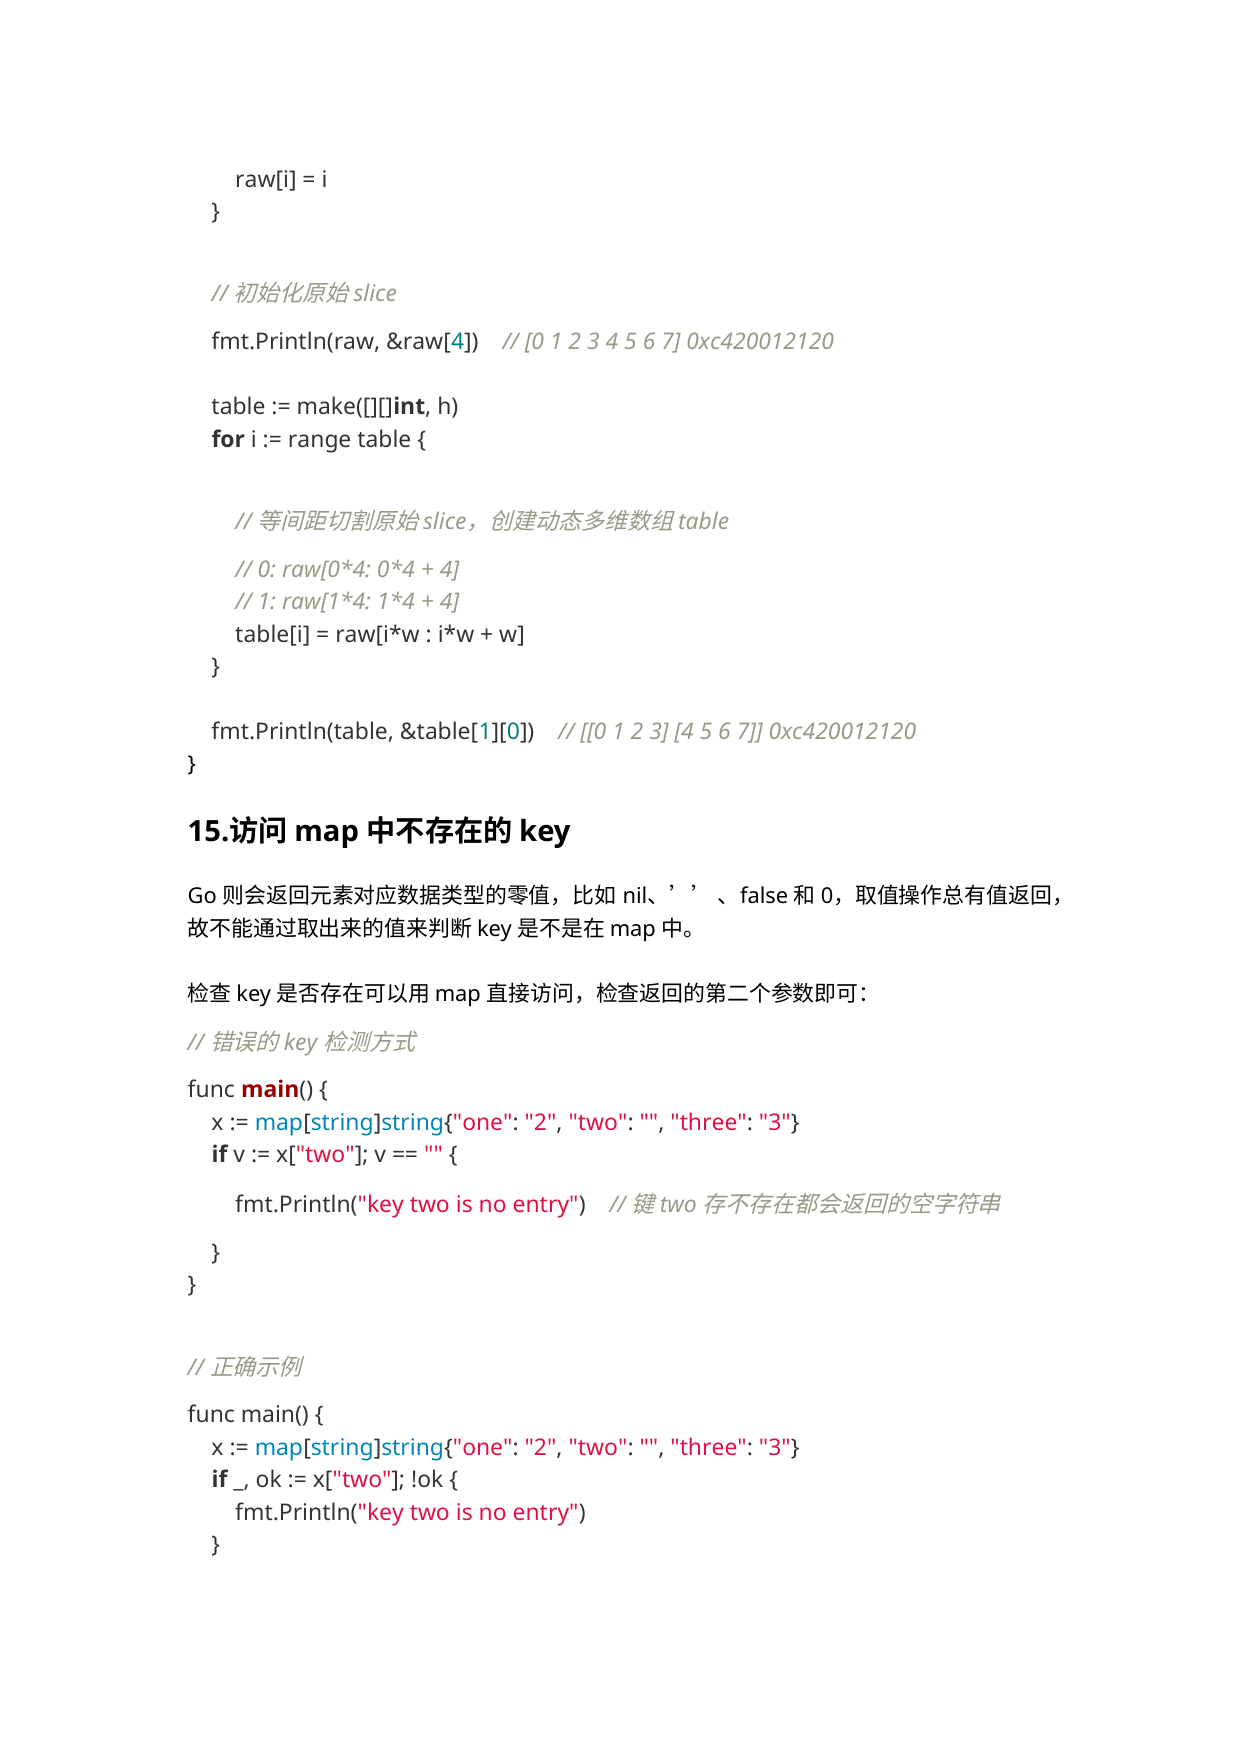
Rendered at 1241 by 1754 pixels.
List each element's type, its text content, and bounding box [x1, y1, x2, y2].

text x := map[string]string{"one": "2", "two": "", "three": "3"} [187, 1430, 1053, 1463]
text func main() { [187, 1398, 1053, 1430]
text fmt.Println(raw, &raw[4]) // [0 1 2 3 4 5 6 7] 0xc420012120 [187, 324, 1053, 357]
text // 正确示例 [187, 1333, 1053, 1398]
text // 错误的 key 检测方式 [187, 1008, 1053, 1073]
text } [187, 1528, 1053, 1560]
text if v := x["two"]; v == "" { [187, 1138, 1053, 1170]
text // 初始化原始 slice [187, 259, 1053, 324]
text raw[i] = i [187, 162, 1053, 194]
text if _, ok := x["two"]; !ok { [187, 1463, 1053, 1495]
text fmt.Println("key two is no entry") [187, 1495, 1053, 1528]
text 检查 key 是否存在可以用 map 直接访问，检查返回的第二个参数即可： [187, 975, 1053, 1008]
text } [187, 1235, 1053, 1268]
text fmt.Println(table, &table[1][0]) // [[0 1 2 3] [4 5 6 7]] 0xc420012120 [187, 714, 1053, 747]
text fmt.Println("key two is no entry") // 键 two 存不存在都会返回的空字符串 [187, 1170, 1053, 1235]
text // 1: raw[1*4: 1*4 + 4] [187, 584, 1053, 617]
text func main() { [187, 1073, 1053, 1105]
text for i := range table { [187, 422, 1053, 454]
text } [187, 747, 1053, 779]
text // 等间距切割原始 slice，创建动态多维数组 table [187, 487, 1053, 552]
text table[i] = raw[i*w : i*w + w] [187, 617, 1053, 649]
text // 0: raw[0*4: 0*4 + 4] [187, 552, 1053, 584]
text } [187, 1268, 1053, 1300]
text x := map[string]string{"one": "2", "two": "", "three": "3"} [187, 1105, 1053, 1138]
text } [187, 649, 1053, 682]
text } [187, 194, 1053, 227]
text table := make([][]int, h) [187, 389, 1053, 422]
text Go 则会返回元素对应数据类型的零值，比如 nil、’’ 、false 和 0，取值操作总有值返回，故不能通过取出来的值来判断 key 是不是在 map 中。 [187, 878, 1053, 943]
subtitle 15.访问 map 中不存在的 key [187, 796, 1053, 861]
